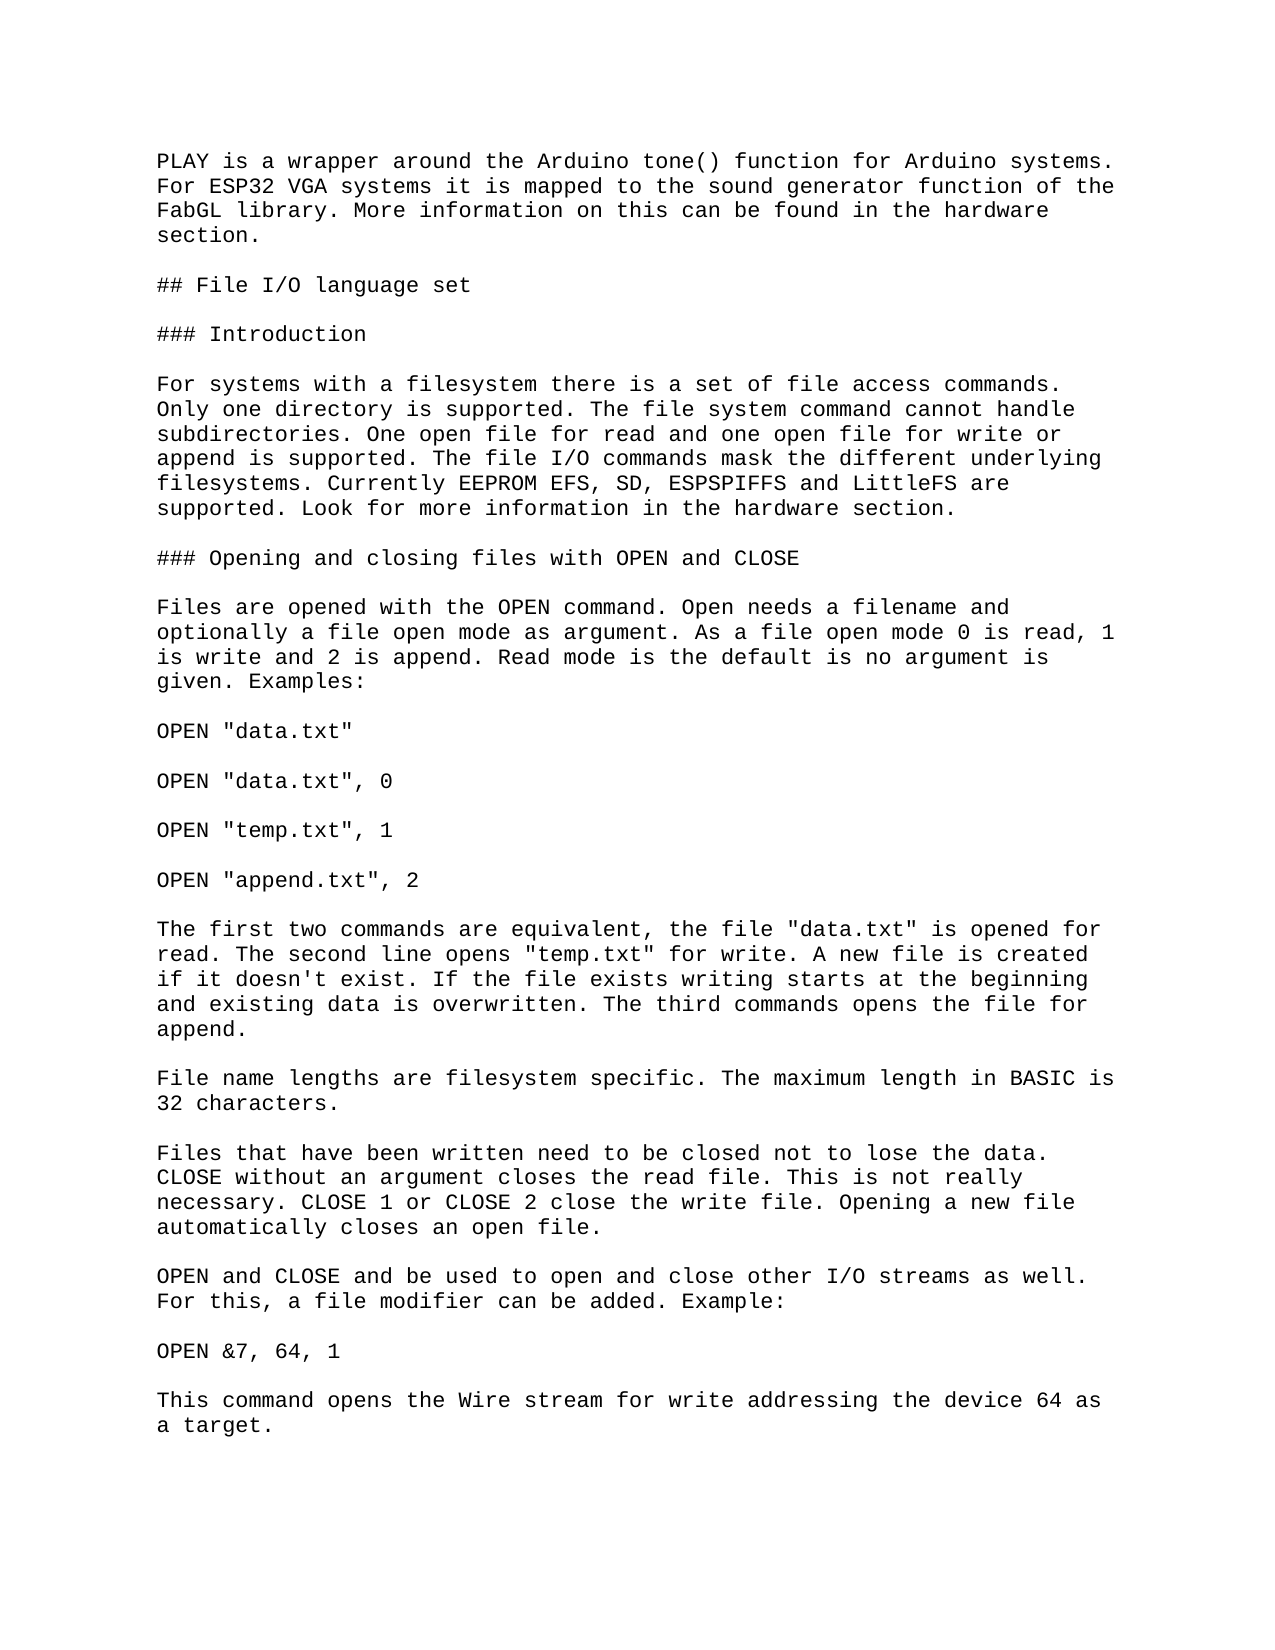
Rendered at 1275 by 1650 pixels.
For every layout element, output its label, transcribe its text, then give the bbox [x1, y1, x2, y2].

text OPEN &7, 64, 1 [156, 1340, 1118, 1365]
text File name lengths are filesystem specific. The maximum length in BASIC is 32 characters. [156, 1067, 1118, 1117]
text OPEN "temp.txt", 1 [156, 819, 1118, 844]
text OPEN "data.txt" [156, 720, 1118, 745]
text For systems with a filesystem there is a set of file access commands. Only one directory is supported. The file system command cannot handle subdirectories. One open file for read and one open file for write or append is supported. The file I/O commands mask the different underlying filesystems. Currently EEPROM EFS, SD, ESPSPIFFS and LittleFS are supported. Look for more information in the hardware section. [156, 373, 1118, 522]
text ### Introduction [156, 323, 1118, 348]
text Files are opened with the OPEN command. Open needs a filename and optionally a file open mode as argument. As a file open mode 0 is read, 1 is write and 2 is append. Read mode is the default is no argument is given. Examples: [156, 596, 1118, 695]
text ## File I/O language set [156, 274, 1118, 299]
text The first two commands are equivalent, the file "data.txt" is opened for read. The second line opens "temp.txt" for write. A new file is created if it doesn't exist. If the file exists writing starts at the beginning and existing data is overwritten. The third commands opens the file for append. [156, 918, 1118, 1042]
text PLAY is a wrapper around the Arduino tone() function for Arduino systems. For ESP32 VGA systems it is mapped to the sound generator function of the FabGL library. More information on this can be found in the hardware section. [156, 150, 1118, 249]
text ### Opening and closing files with OPEN and CLOSE [156, 547, 1118, 571]
text Files that have been written need to be closed not to lose the data. CLOSE without an argument closes the read file. This is not really necessary. CLOSE 1 or CLOSE 2 close the write file. Opening a new file automatically closes an open file. [156, 1142, 1118, 1241]
text OPEN "data.txt", 0 [156, 770, 1118, 794]
text OPEN and CLOSE and be used to open and close other I/O streams as well. For this, a file modifier can be added. Example: [156, 1266, 1118, 1315]
text This command opens the Wire stream for write addressing the device 64 as a target. [156, 1389, 1118, 1439]
text OPEN "append.txt", 2 [156, 869, 1118, 894]
